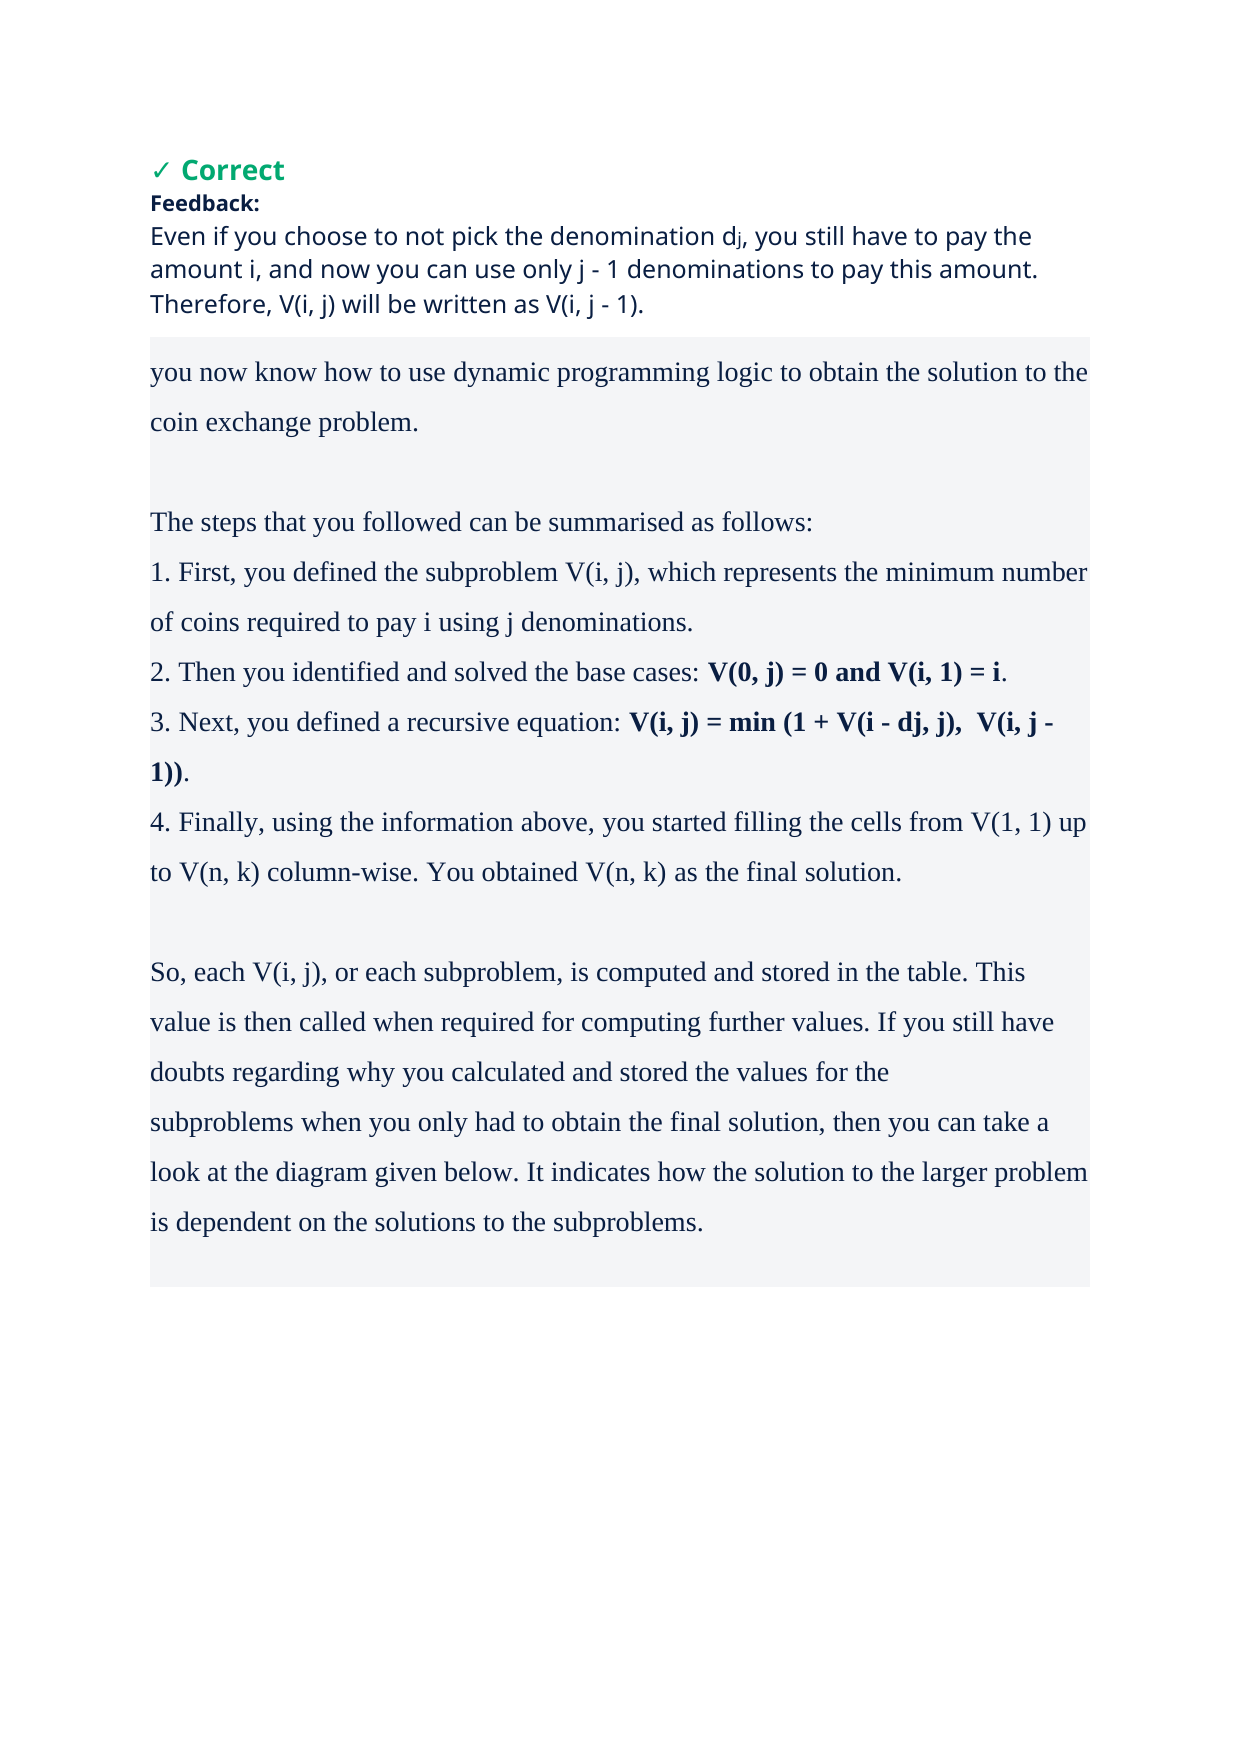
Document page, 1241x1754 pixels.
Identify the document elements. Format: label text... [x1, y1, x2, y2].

text 1. First, you defined the subproblem V(i, j), which represents the minimum number of coins required to pay i using j denominations. [150, 537, 1090, 637]
text 4. Finally, using the information above, you started filling the cells from V(1, 1) up to V(n, k) column-wise. You obtained V(n, k) as the final solution. [150, 787, 1090, 887]
text So, each V(i, j), or each subproblem, is computed and stored in the table. This value is then called when required for computing further values. If you still have doubts regarding why you calculated and stored the values for the subproblems when you only had to obtain the final solution, then you can take a look at the diagram given below. It indicates how the solution to the larger problem is dependent on the solutions to the subproblems. [150, 937, 1090, 1237]
text 2. Then you identified and solved the base cases: V(0, j) = 0 and V(i, 1) = i. [150, 637, 1090, 687]
text you now know how to use dynamic programming logic to obtain the solution to the coin exchange problem. [150, 337, 1090, 437]
text 3. Next, you defined a recursive equation: V(i, j) = min (1 + V(i - dj, j), V(i, j - 1)). [150, 687, 1090, 787]
text Even if you choose to not pick the denomination dj, you still have to pay the amount i, and now you can use only j - 1 denominations to pay this amount. Therefore, V(i, j) will be written as V(i, j - 1). [150, 218, 1090, 320]
text ✓ Correct [150, 150, 1090, 188]
text The steps that you followed can be summarised as follows: [150, 487, 1090, 537]
text Feedback: [150, 188, 1090, 218]
